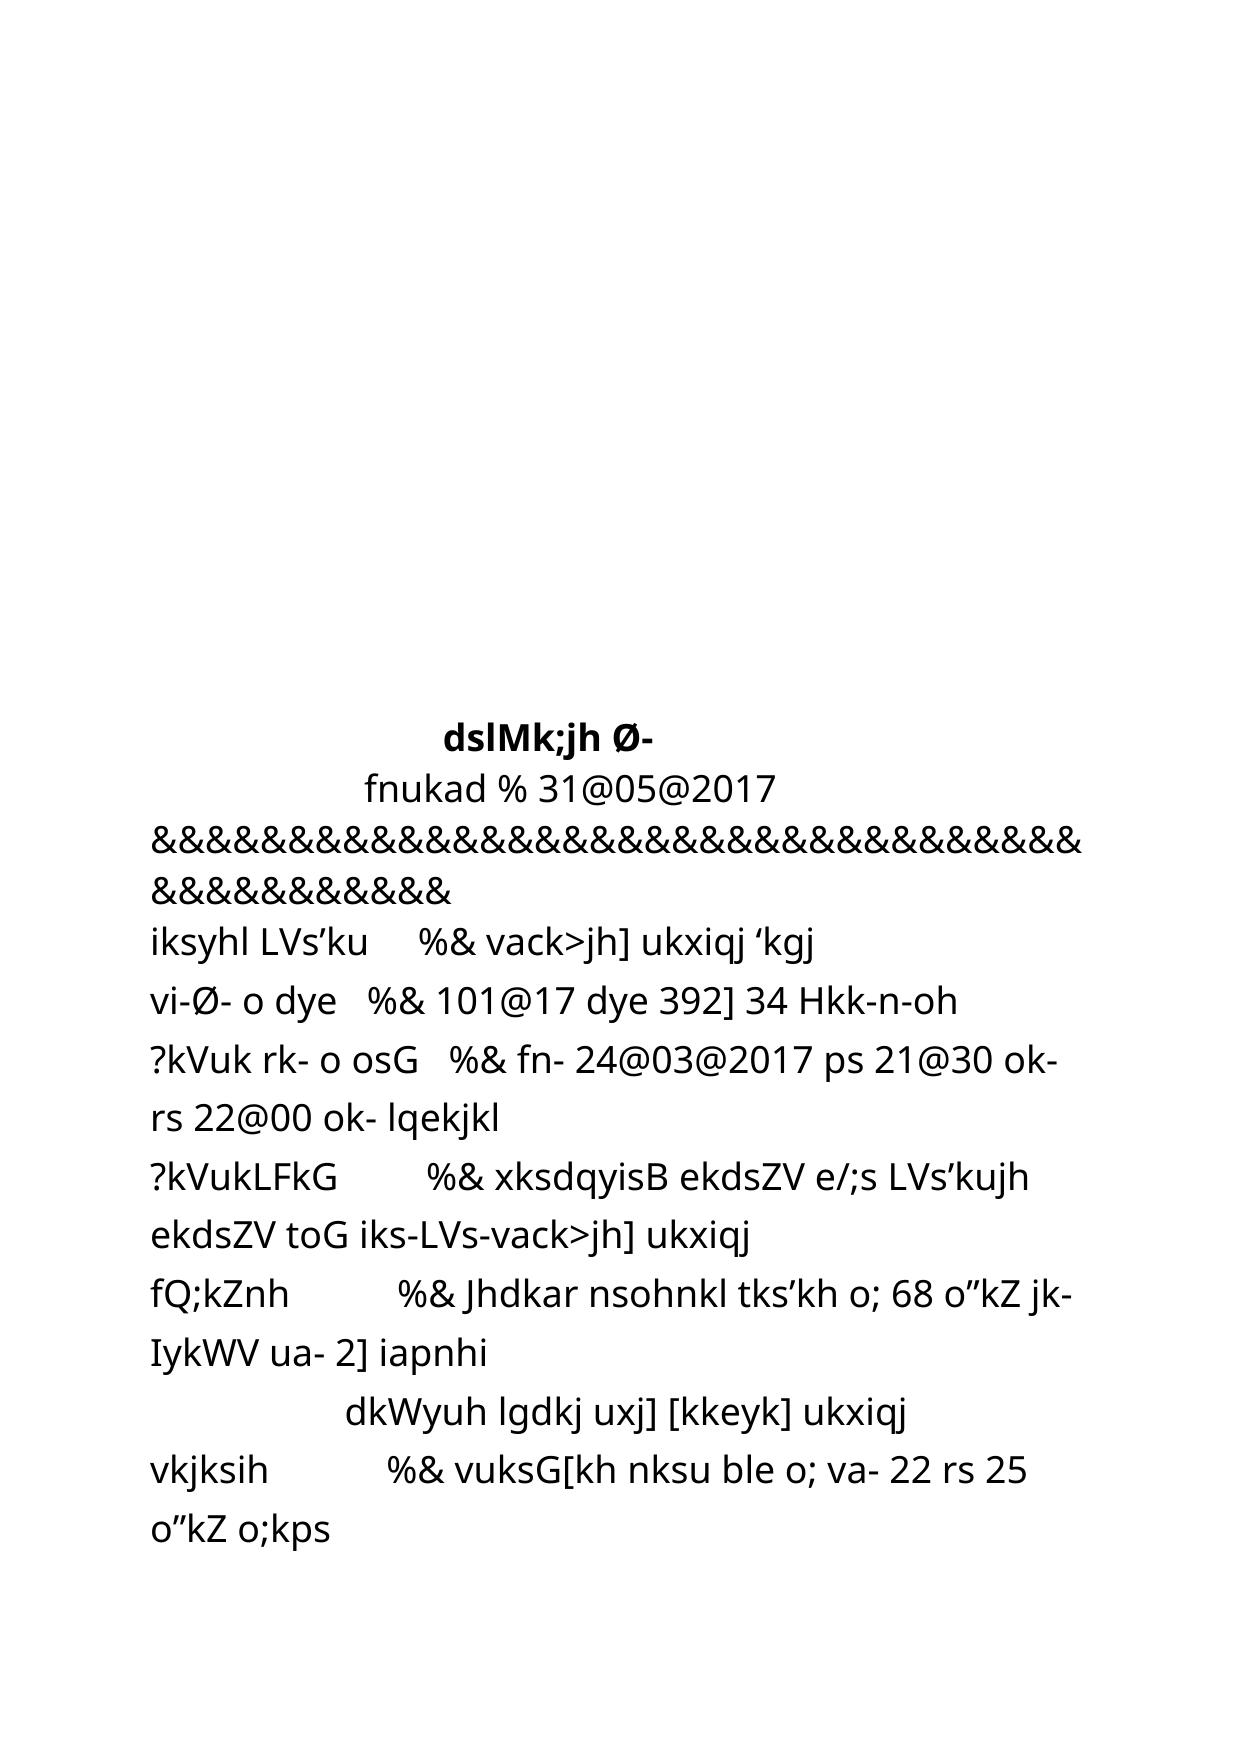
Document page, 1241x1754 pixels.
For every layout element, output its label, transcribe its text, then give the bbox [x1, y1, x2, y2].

text dkWyuh lgdkj uxj] [kkeyk] ukxiqj [150, 1385, 1090, 1436]
text fnukad % 31@05@2017 [150, 762, 1090, 813]
text iksyhl LVs’ku %& vack>jh] ukxiqj ‘kgj [150, 916, 1090, 967]
text vi-Ø- o dye %& 101@17 dye 392] 34 Hkk-n-oh [150, 974, 1090, 1025]
text fQ;kZnh %& Jhdkar nsohnkl tks’kh o; 68 o”kZ jk- IykWV ua- 2] iapnhi [150, 1267, 1090, 1377]
text dslMk;jh Ø- [150, 711, 1090, 762]
text ?kVukLFkG %& xksdqyisB ekdsZV e/;s LVs’kujh ekdsZV toG iks-LVs-vack>jh] ukxiqj [150, 1150, 1090, 1260]
text ?kVuk rk- o osG %& fn- 24@03@2017 ps 21@30 ok- rs 22@00 ok- lqekjkl [150, 1033, 1090, 1143]
text &&&&&&&&&&&&&&&&&&&&&&&&&&&&&&&&&&&&&&&&&&&&& [150, 813, 1090, 916]
text vkjksih %& vuksG[kh nksu ble o; va- 22 rs 25 o”kZ o;kps [150, 1443, 1090, 1553]
